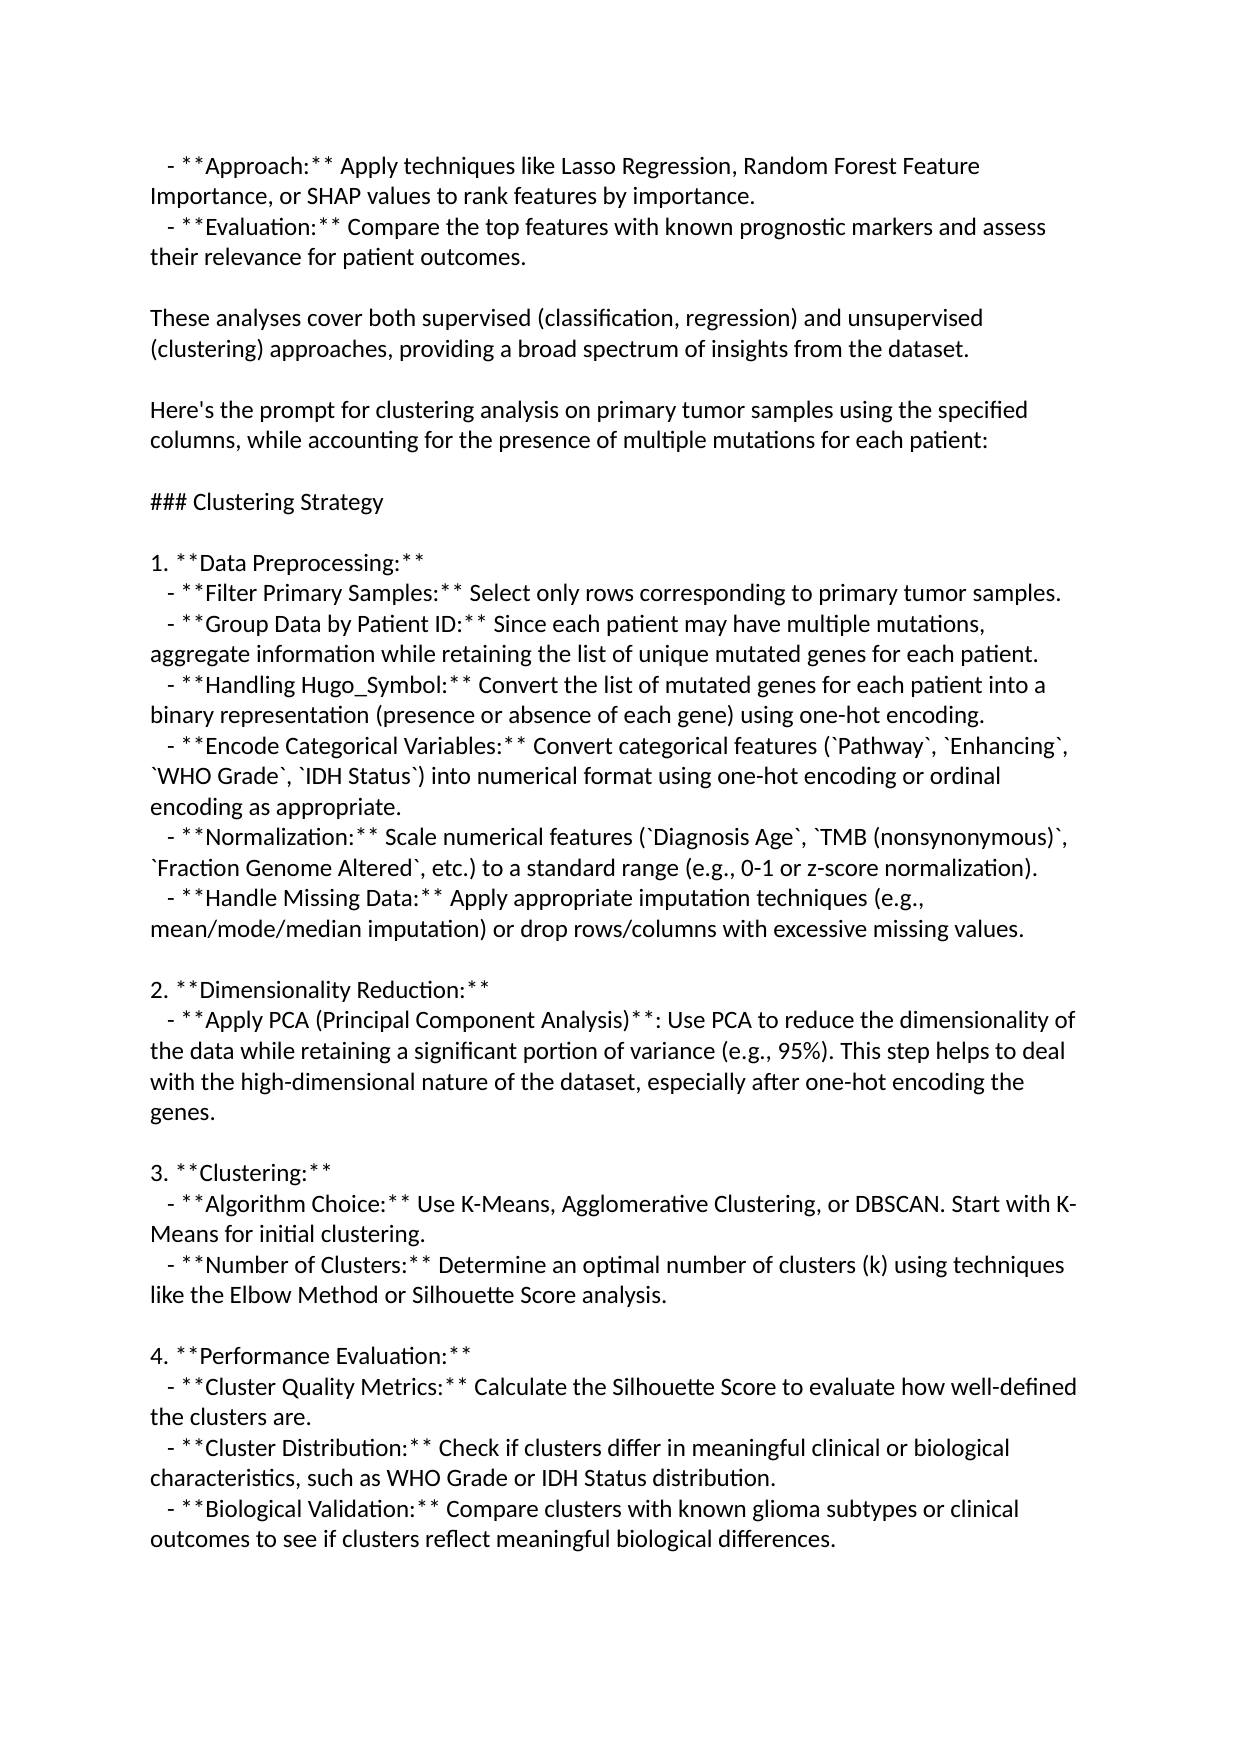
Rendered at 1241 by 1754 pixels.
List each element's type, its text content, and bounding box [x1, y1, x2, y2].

text - **Handling Hugo_Symbol:** Convert the list of mutated genes for each patient into a binary representation (presence or absence of each gene) using one-hot encoding. [150, 669, 1090, 730]
text - **Evaluation:** Compare the top features with known prognostic markers and assess their relevance for patient outcomes. [150, 211, 1090, 272]
text - **Filter Primary Samples:** Select only rows corresponding to primary tumor samples. [150, 577, 1090, 608]
text - **Cluster Quality Metrics:** Calculate the Silhouette Score to evaluate how well-defined the clusters are. [150, 1371, 1090, 1432]
text - **Approach:** Apply techniques like Lasso Regression, Random Forest Feature Importance, or SHAP values to rank features by importance. [150, 150, 1090, 211]
text - **Group Data by Patient ID:** Since each patient may have multiple mutations, aggregate information while retaining the list of unique mutated genes for each patient. [150, 608, 1090, 669]
text These analyses cover both supervised (classification, regression) and unsupervised (clustering) approaches, providing a broad spectrum of insights from the dataset. [150, 303, 1090, 364]
text 3. **Clustering:** [150, 1157, 1090, 1188]
text - **Apply PCA (Principal Component Analysis)**: Use PCA to reduce the dimensionality of the data while retaining a significant portion of variance (e.g., 95%). This step helps to deal with the high-dimensional nature of the dataset, especially after one-hot encoding the genes. [150, 1004, 1090, 1127]
text 1. **Data Preprocessing:** [150, 547, 1090, 577]
text - **Handle Missing Data:** Apply appropriate imputation techniques (e.g., mean/mode/median imputation) or drop rows/columns with excessive missing values. [150, 882, 1090, 943]
text Here's the prompt for clustering analysis on primary tumor samples using the specified columns, while accounting for the presence of multiple mutations for each patient: [150, 394, 1090, 455]
text - **Encode Categorical Variables:** Convert categorical features (`Pathway`, `Enhancing`, `WHO Grade`, `IDH Status`) into numerical format using one-hot encoding or ordinal encoding as appropriate. [150, 730, 1090, 821]
text 4. **Performance Evaluation:** [150, 1340, 1090, 1371]
text ### Clustering Strategy [150, 486, 1090, 516]
text - **Biological Validation:** Compare clusters with known glioma subtypes or clinical outcomes to see if clusters reflect meaningful biological differences. [150, 1493, 1090, 1554]
text - **Normalization:** Scale numerical features (`Diagnosis Age`, `TMB (nonsynonymous)`, `Fraction Genome Altered`, etc.) to a standard range (e.g., 0-1 or z-score normalization). [150, 821, 1090, 882]
text - **Number of Clusters:** Determine an optimal number of clusters (k) using techniques like the Elbow Method or Silhouette Score analysis. [150, 1249, 1090, 1310]
text 2. **Dimensionality Reduction:** [150, 974, 1090, 1004]
text - **Cluster Distribution:** Check if clusters differ in meaningful clinical or biological characteristics, such as WHO Grade or IDH Status distribution. [150, 1432, 1090, 1493]
text - **Algorithm Choice:** Use K-Means, Agglomerative Clustering, or DBSCAN. Start with K-Means for initial clustering. [150, 1188, 1090, 1249]
